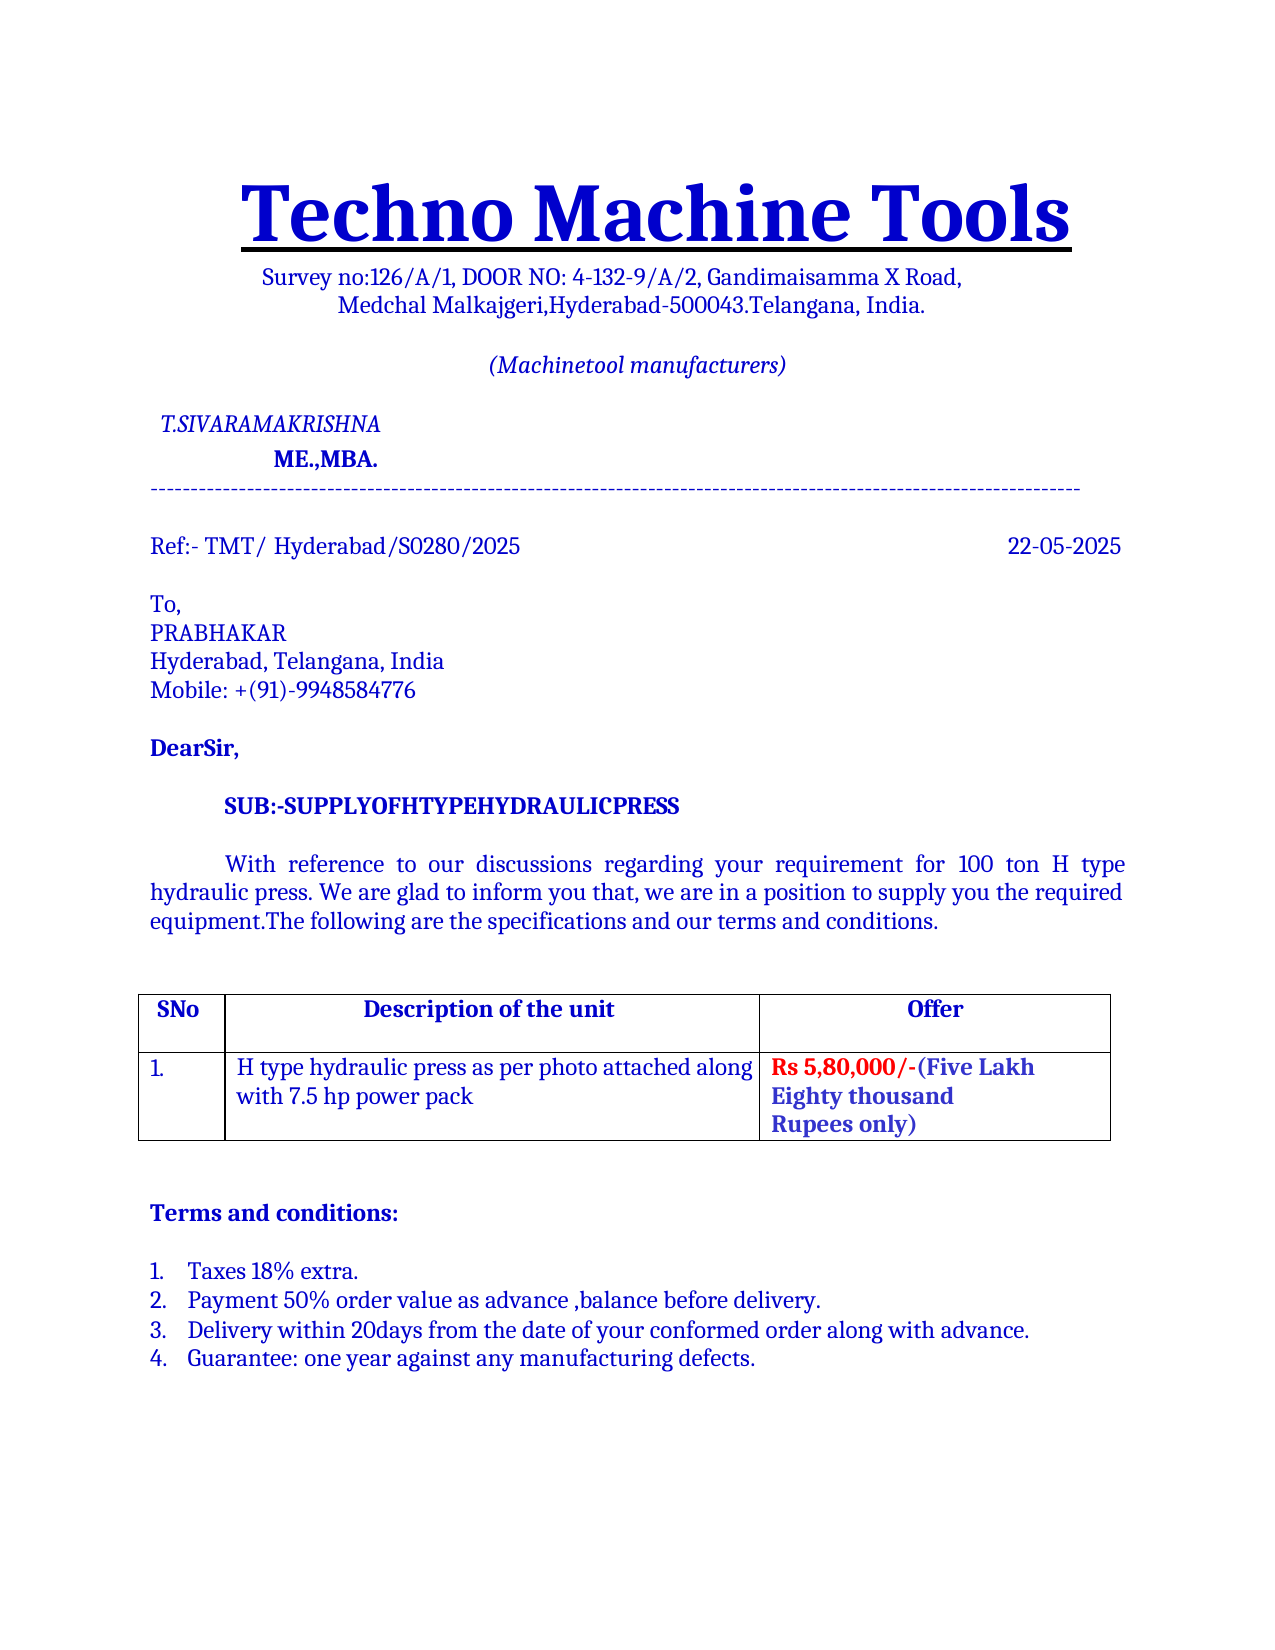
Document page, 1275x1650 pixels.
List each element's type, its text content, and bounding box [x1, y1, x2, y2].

list Taxes 18% extra. [150, 1256, 1162, 1286]
text (Machinetool manufacturers) [113, 351, 1162, 380]
text PRABHAKAR [112, 618, 1162, 647]
subtitle Techno Machine Tools [150, 167, 1162, 262]
table_cell Rs 5,80,000/-(Five Lakh Eighty thousand Rupees only) [760, 1053, 1110, 1140]
list Payment 50% order value as advance ,balance before delivery. [150, 1286, 1162, 1315]
table_header Description of the unit [226, 995, 759, 1052]
text To, [112, 590, 1162, 618]
table_header Offer [760, 995, 1110, 1052]
text Medchal Malkajgeri,Hyderabad-500043.Telangana, India. [262, 291, 1162, 320]
text Terms and conditions: [150, 1199, 1162, 1227]
text Hyderabad, Telangana, India [112, 647, 1162, 676]
text Ref:- TMT/ Hyderabad/S0280/2025 22-05-2025 [150, 532, 1162, 561]
text T.SIVARAMAKRISHNA [112, 410, 381, 439]
text DearSir, [150, 734, 1162, 763]
text Survey no:126/A/1, DOOR NO: 4-132-9/A/2, Gandimaisamma X Road, [187, 262, 1162, 291]
text -------------------------------------------------------------------------------------------------------------------- [150, 474, 1162, 503]
text Mobile: +(91)-9948584776 [112, 676, 1162, 705]
table_cell H type hydraulic press as per photo attached along with 7.5 hp power pack [226, 1053, 759, 1140]
table_header SNo [139, 995, 224, 1052]
subtitle SUB:-SUPPLYOFHTYPEHYDRAULICPRESS [150, 792, 1162, 820]
list Guarantee: one year against any manufacturing defects. [150, 1344, 1162, 1373]
list Delivery within 20days from the date of your conformed order along with advance. [150, 1315, 1162, 1344]
text With reference to our discussions regarding your requirement for 100 ton H type hydraulic press. We are glad to inform you that, we are in a position to supply you the required equipment.The following are the specifications and our terms and conditions. [150, 849, 1126, 936]
table_cell 1. [139, 1053, 224, 1140]
subtitle ME.,MBA. [112, 445, 378, 474]
